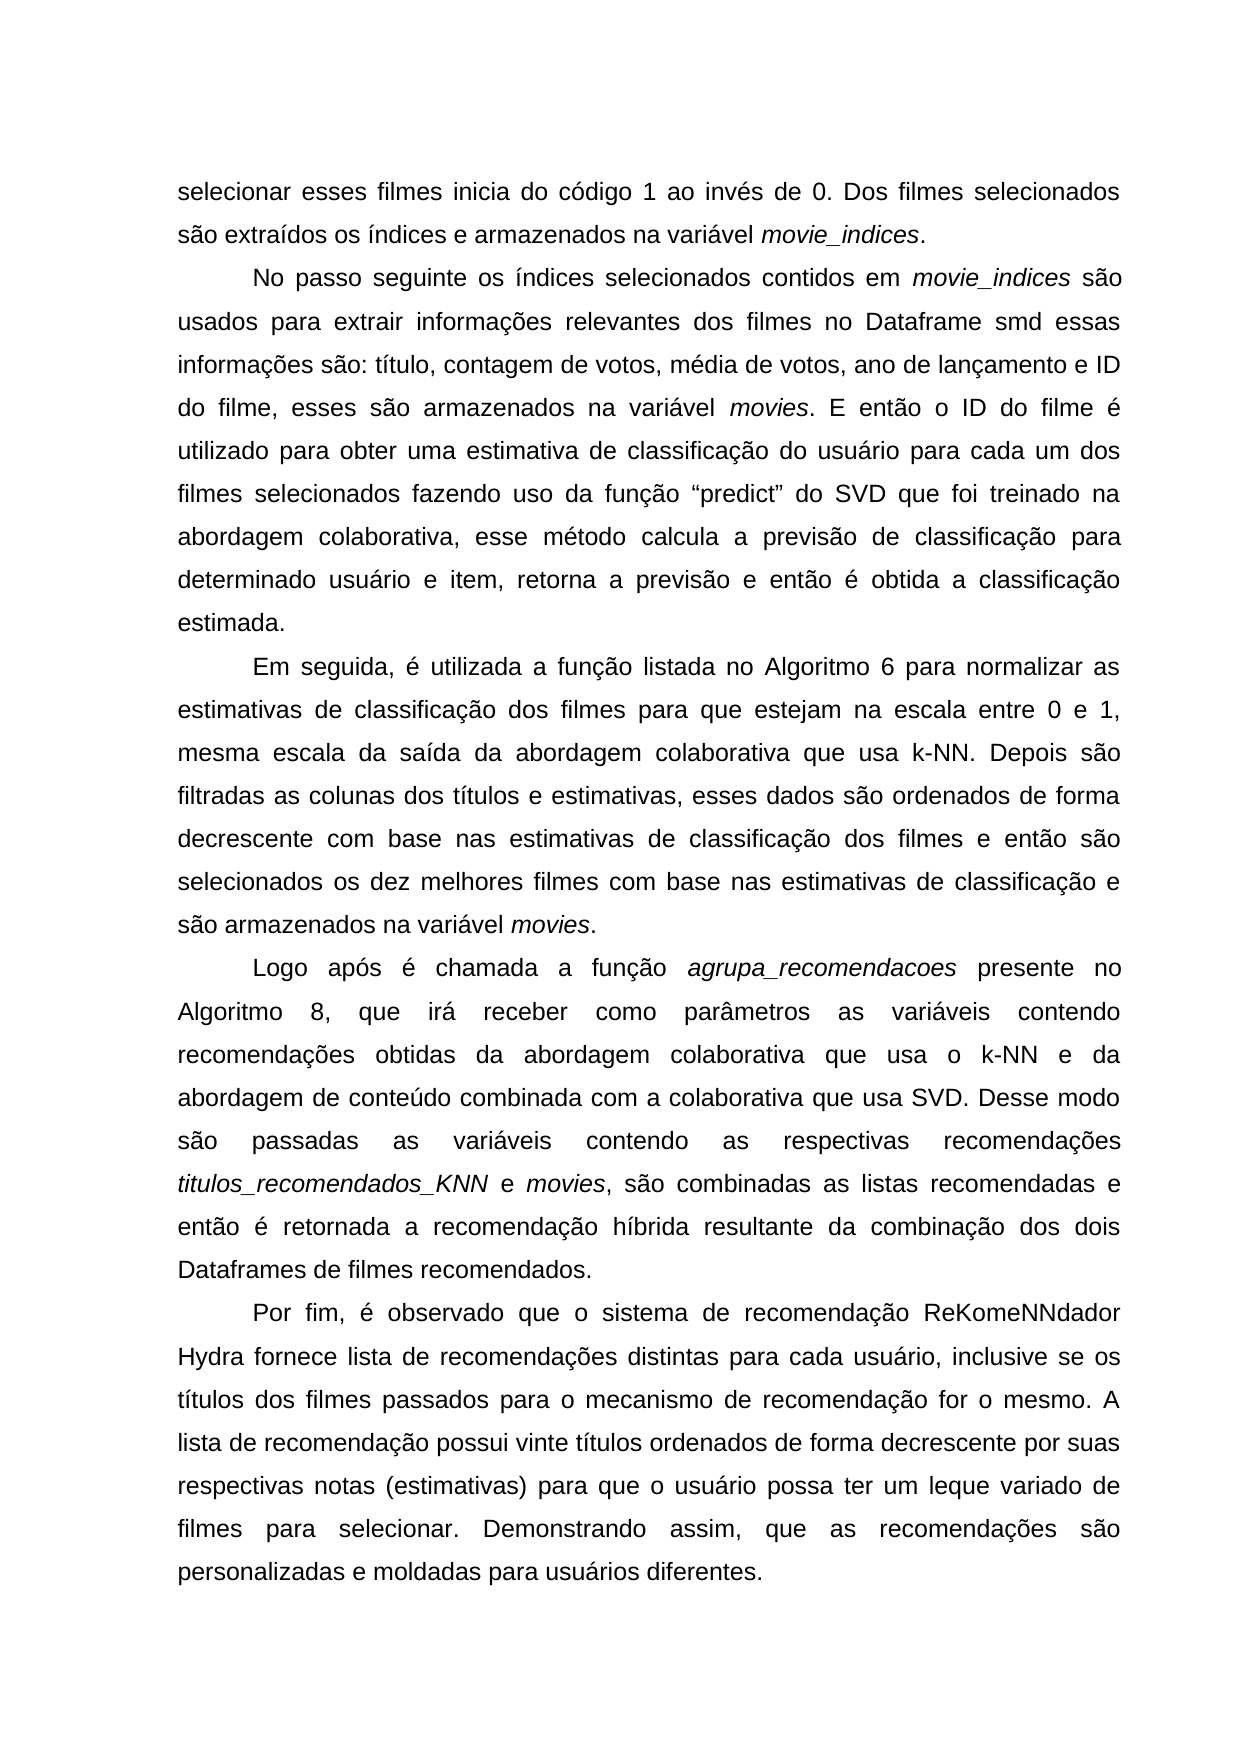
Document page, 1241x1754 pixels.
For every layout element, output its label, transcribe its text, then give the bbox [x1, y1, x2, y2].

text Logo após é chamada a função agrupa_recomendacoes presente no Algoritmo 8, que irá receber como parâmetros as variáveis contendo recomendações obtidas da abordagem colaborativa que usa o k-NN e da abordagem de conteúdo combinada com a colaborativa que usa SVD. Desse modo são passadas as variáveis contendo as respectivas recomendações titulos_recomendados_KNN e movies, são combinadas as listas recomendadas e então é retornada a recomendação híbrida resultante da combinação dos dois Dataframes de filmes recomendados. [177, 953, 1122, 1284]
text Em seguida, é utilizada a função listada no Algoritmo 6 para normalizar as estimativas de classificação dos filmes para que estejam na escala entre 0 e 1, mesma escala da saída da abordagem colaborativa que usa k-NN. Depois são filtradas as colunas dos títulos e estimativas, esses dados são ordenados de forma decrescente com base nas estimativas de classificação dos filmes e então são selecionados os dez melhores filmes com base nas estimativas de classificação e são armazenados na variável movies. [177, 652, 1122, 939]
text No passo seguinte os índices selecionados contidos em movie_indices são usados para extrair informações relevantes dos filmes no Dataframe smd essas informações são: título, contagem de votos, média de votos, ano de lançamento e ID do filme, esses são armazenados na variável movies. E então o ID do filme é utilizado para obter uma estimativa de classificação do usuário para cada um dos filmes selecionados fazendo uso da função “predict” do SVD que foi treinado na abordagem colaborativa, esse método calcula a previsão de classificação para determinado usuário e item, retorna a previsão e então é obtida a classificação estimada. [177, 263, 1122, 637]
